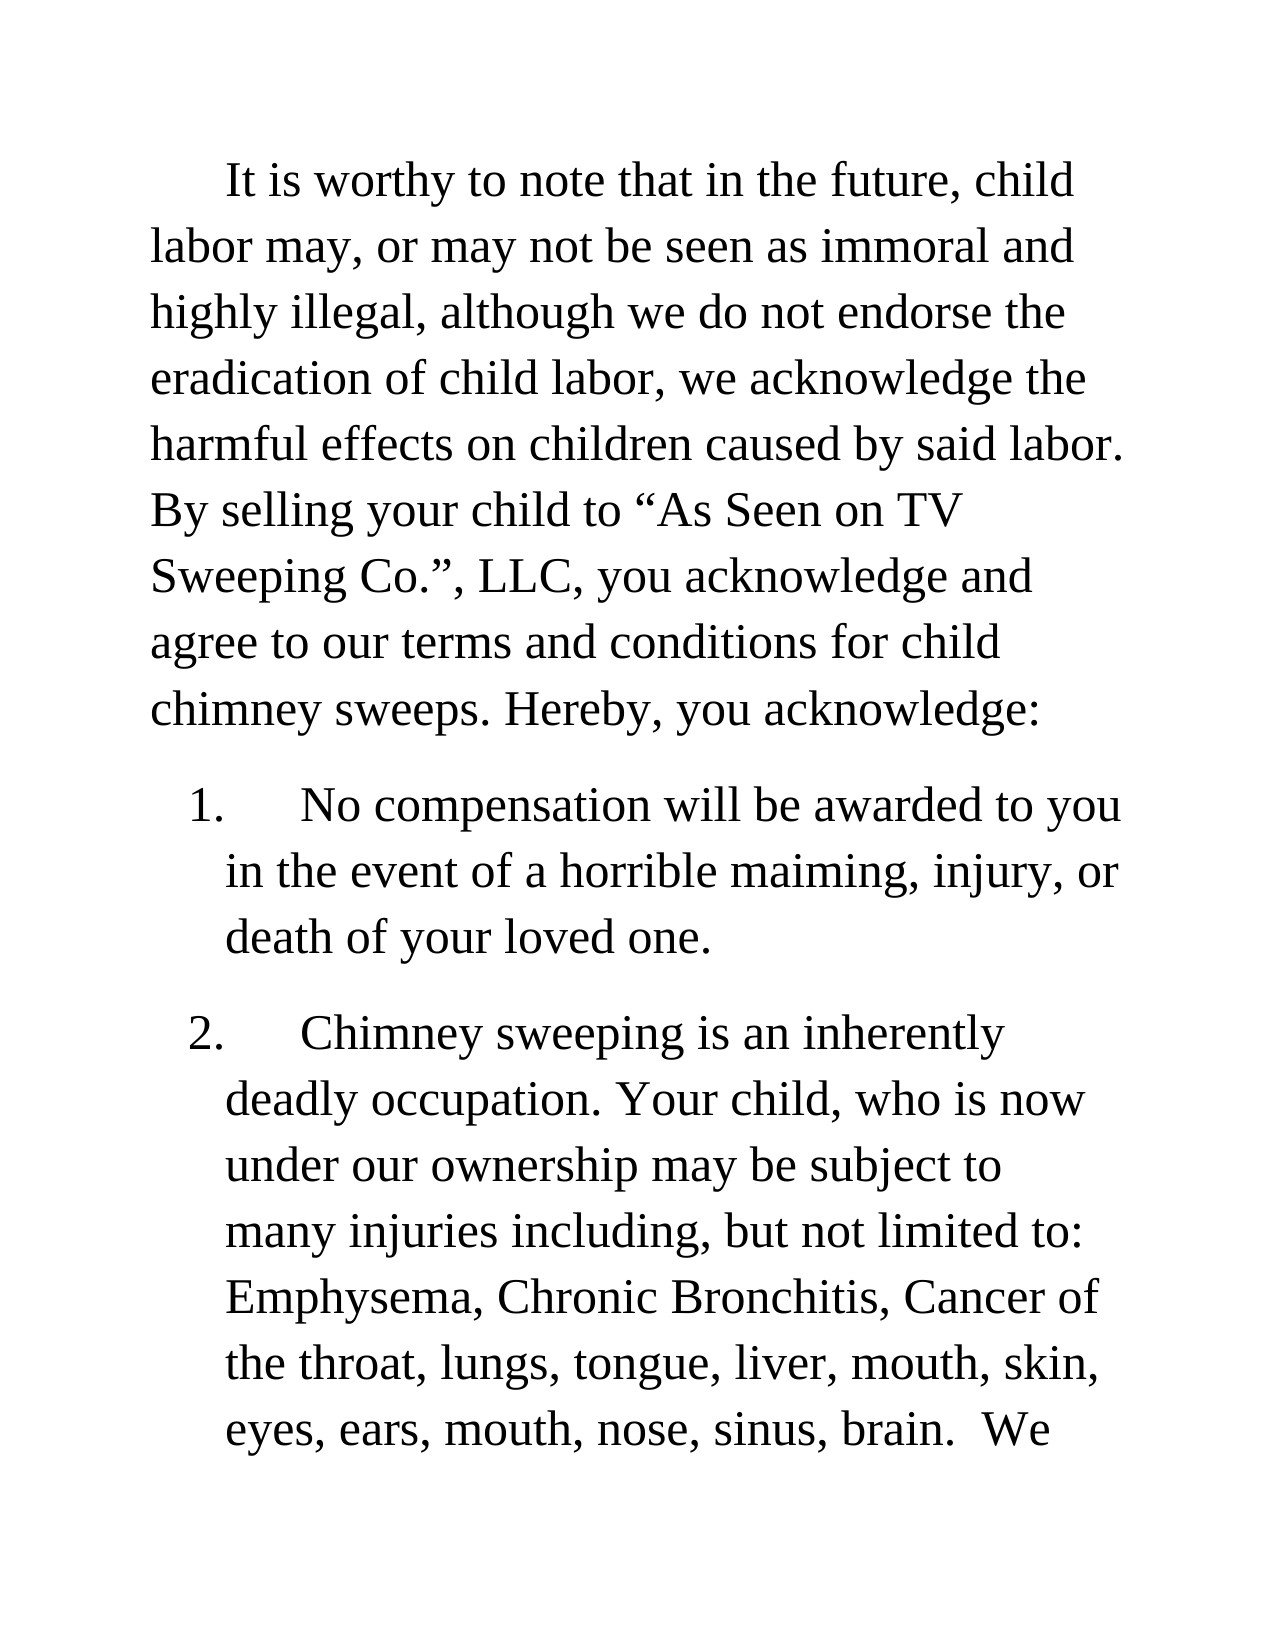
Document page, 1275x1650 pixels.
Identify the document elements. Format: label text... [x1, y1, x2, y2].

list No compensation will be awarded to you in the event of a horrible maiming, injury, or death of your loved one. [188, 774, 1125, 964]
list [188, 1003, 1125, 1457]
text It is worthy to note that in the future, child labor may, or may not be seen as immoral and highly illegal, although we do not endorse the eradication of child labor, we acknowledge the harmful effects on children caused by said labor. By selling your child to “As Seen on TV Sweeping Co.”, LLC, you acknowledge and agree to our terms and conditions for child chimney sweeps. Hereby, you acknowledge: [150, 150, 1125, 736]
